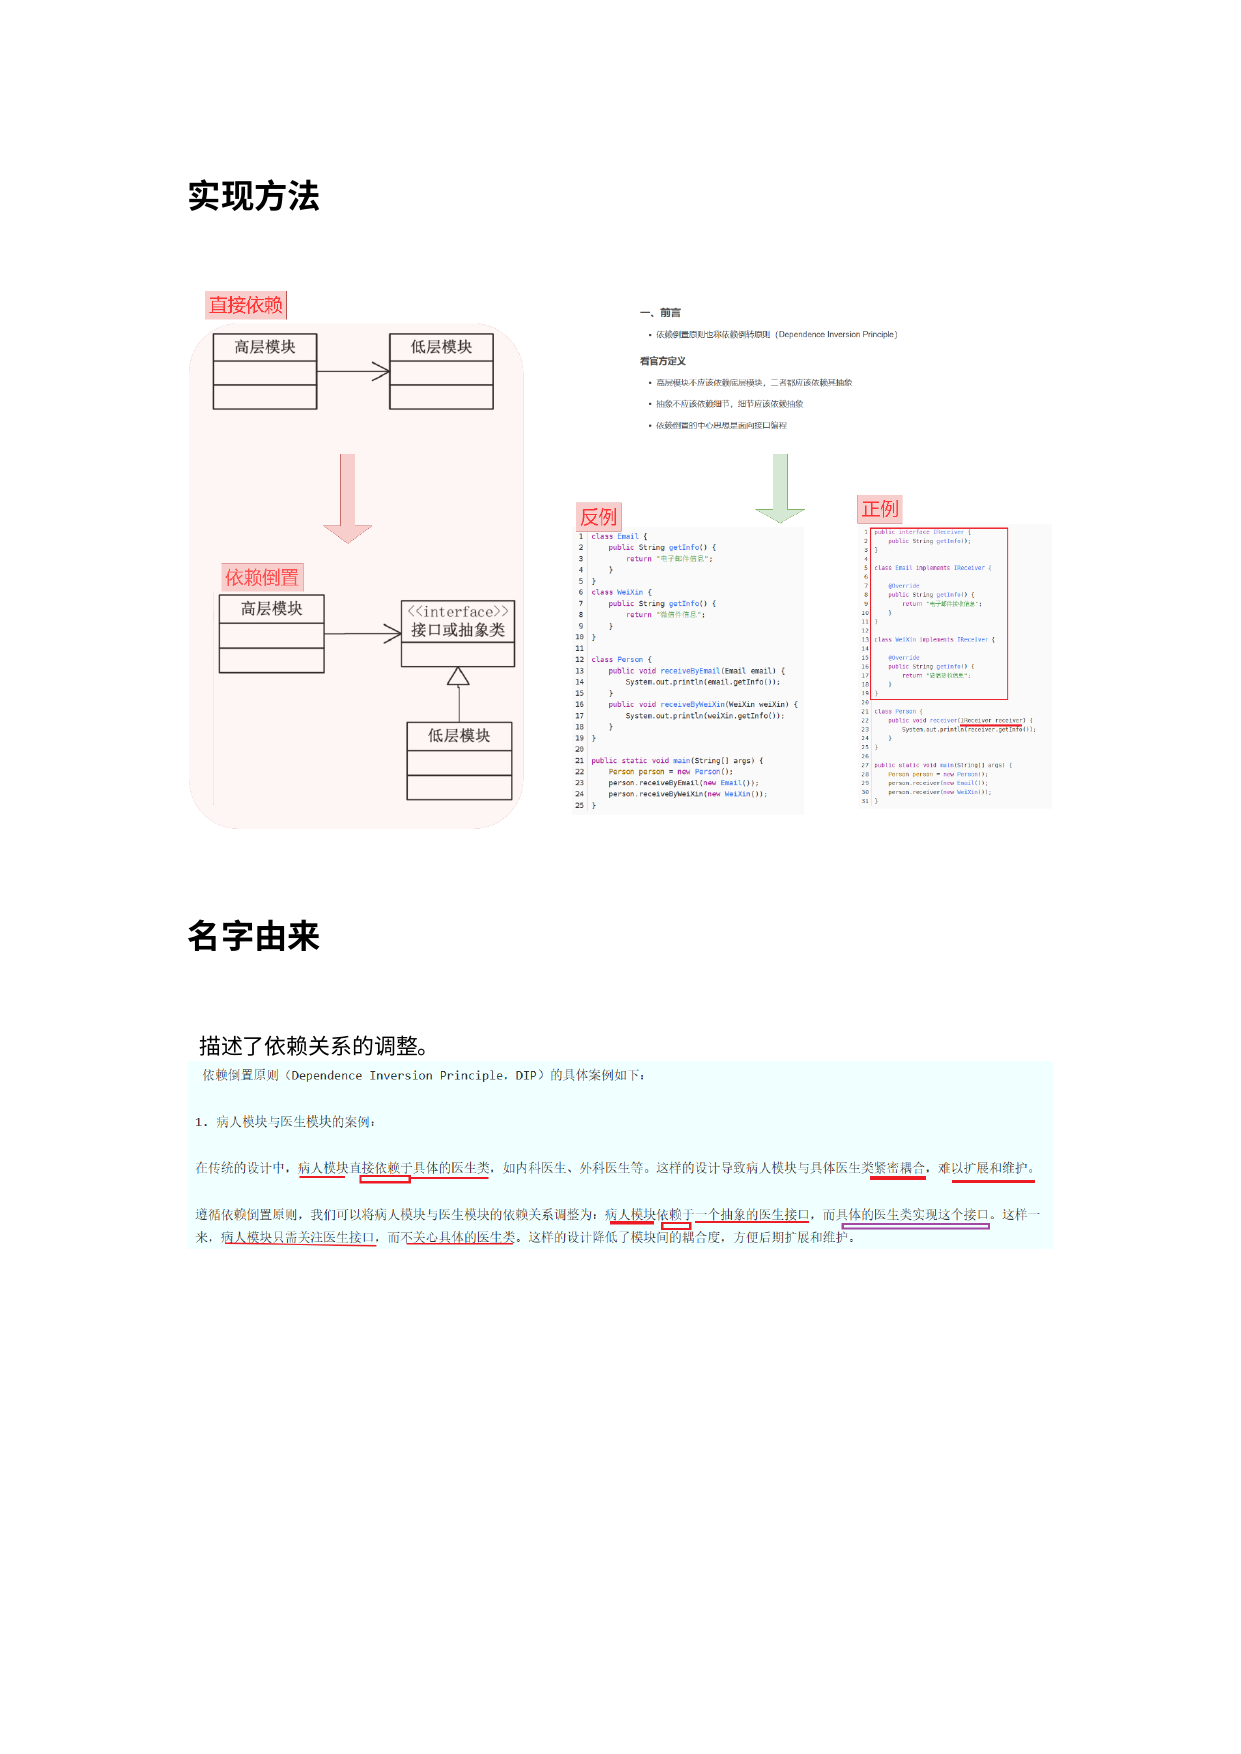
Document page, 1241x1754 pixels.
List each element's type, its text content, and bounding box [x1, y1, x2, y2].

subtitle 实现方法 [187, 162, 1053, 227]
subtitle 名字由来 [187, 901, 1053, 966]
text 描述了依赖关系的调整。 [187, 1028, 1053, 1061]
picture [187, 289, 1053, 830]
picture [187, 1061, 1053, 1249]
